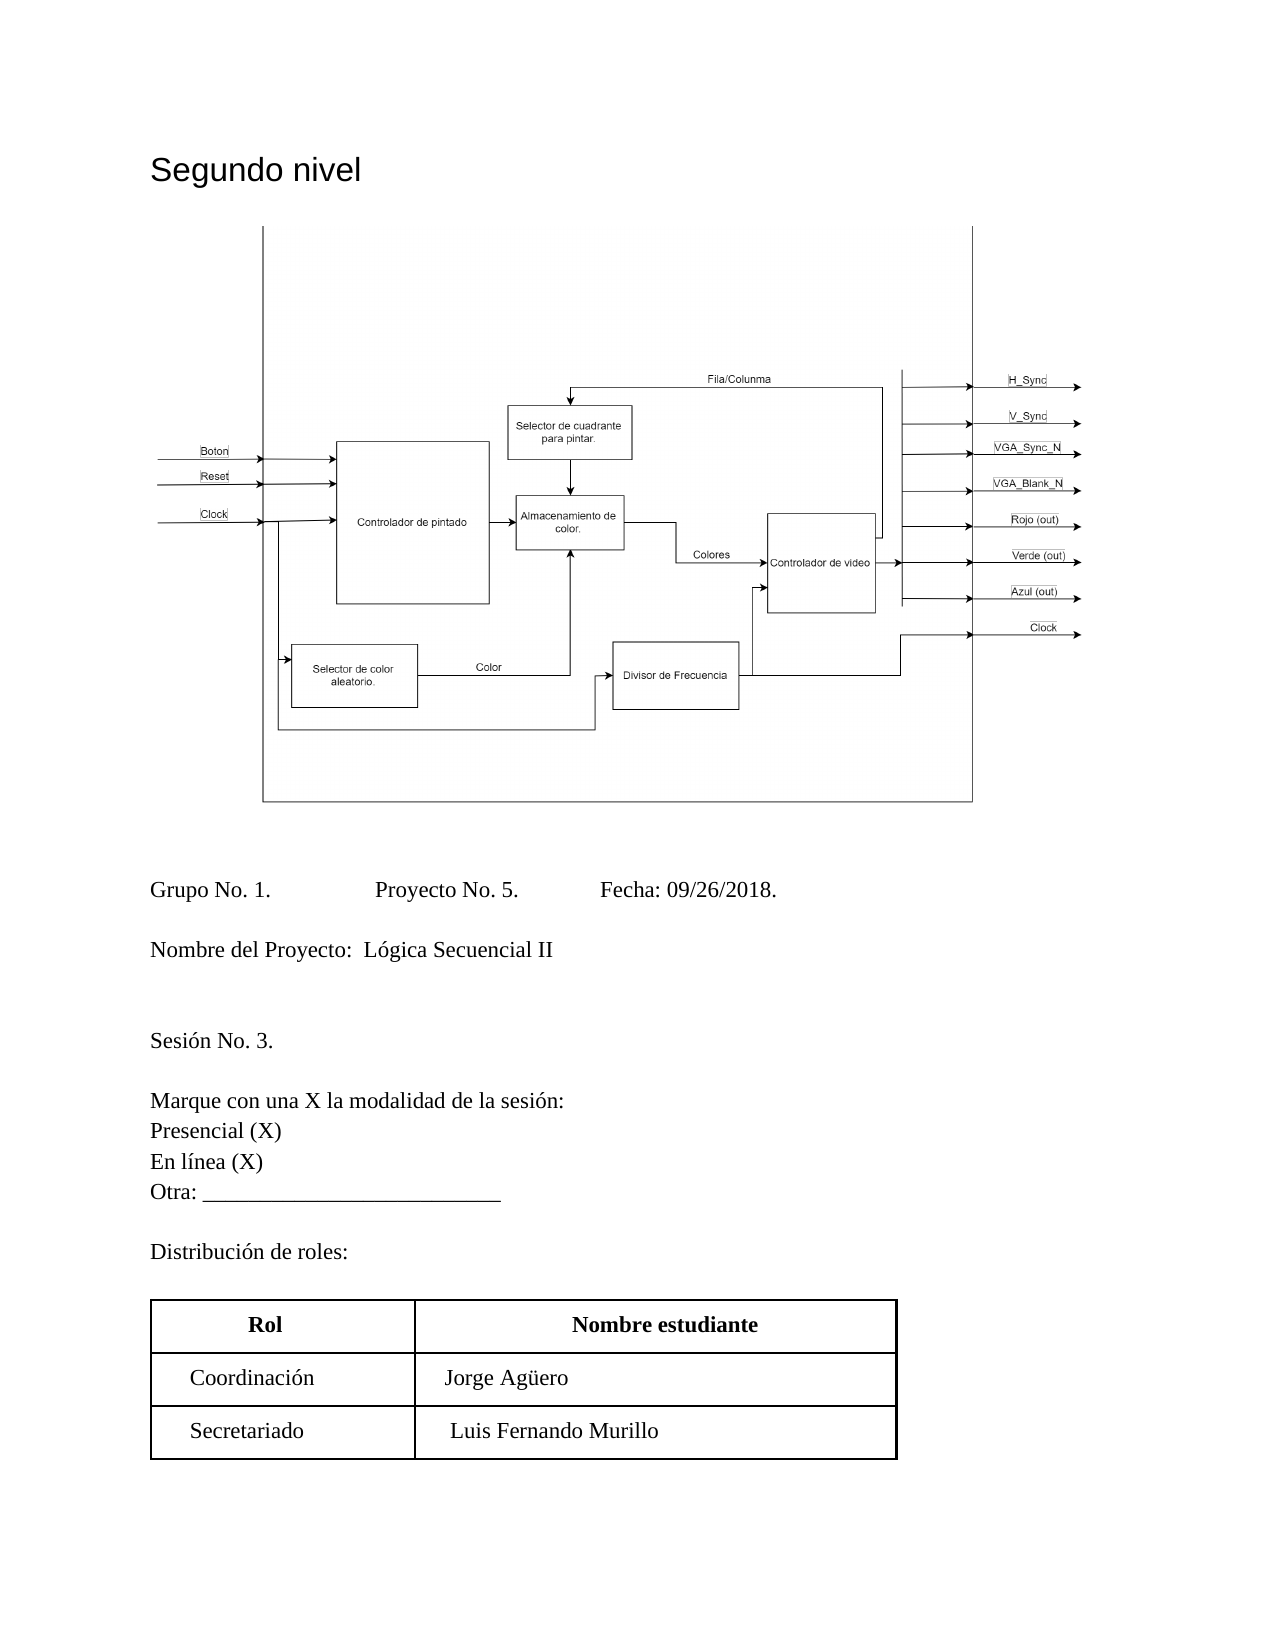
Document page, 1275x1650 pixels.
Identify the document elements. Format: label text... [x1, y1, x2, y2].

subtitle Segundo nivel [150, 150, 1125, 188]
text Marque con una X la modalidad de la sesión: [150, 1087, 1125, 1114]
text Otra: __________________________ [150, 1178, 1125, 1204]
table_header Rol [152, 1301, 414, 1352]
text Distribución de roles: [150, 1238, 1125, 1265]
text Nombre del Proyecto: Lógica Secuencial II [150, 936, 1125, 963]
table_cell Luis Fernando Murillo [416, 1407, 895, 1458]
table_cell Coordinación [152, 1354, 414, 1405]
text En línea (X) [150, 1148, 1125, 1174]
table_header Nombre estudiante [416, 1301, 895, 1352]
table_cell Secretariado [152, 1407, 414, 1458]
table_cell Jorge Agüero [416, 1354, 895, 1405]
text Sesión No. 3. [150, 1027, 1125, 1053]
picture [150, 226, 1091, 803]
text Grupo No. 1. Proyecto No. 5. Fecha: 09/26/2018. [150, 876, 1125, 902]
text Presencial (X) [150, 1118, 1125, 1144]
